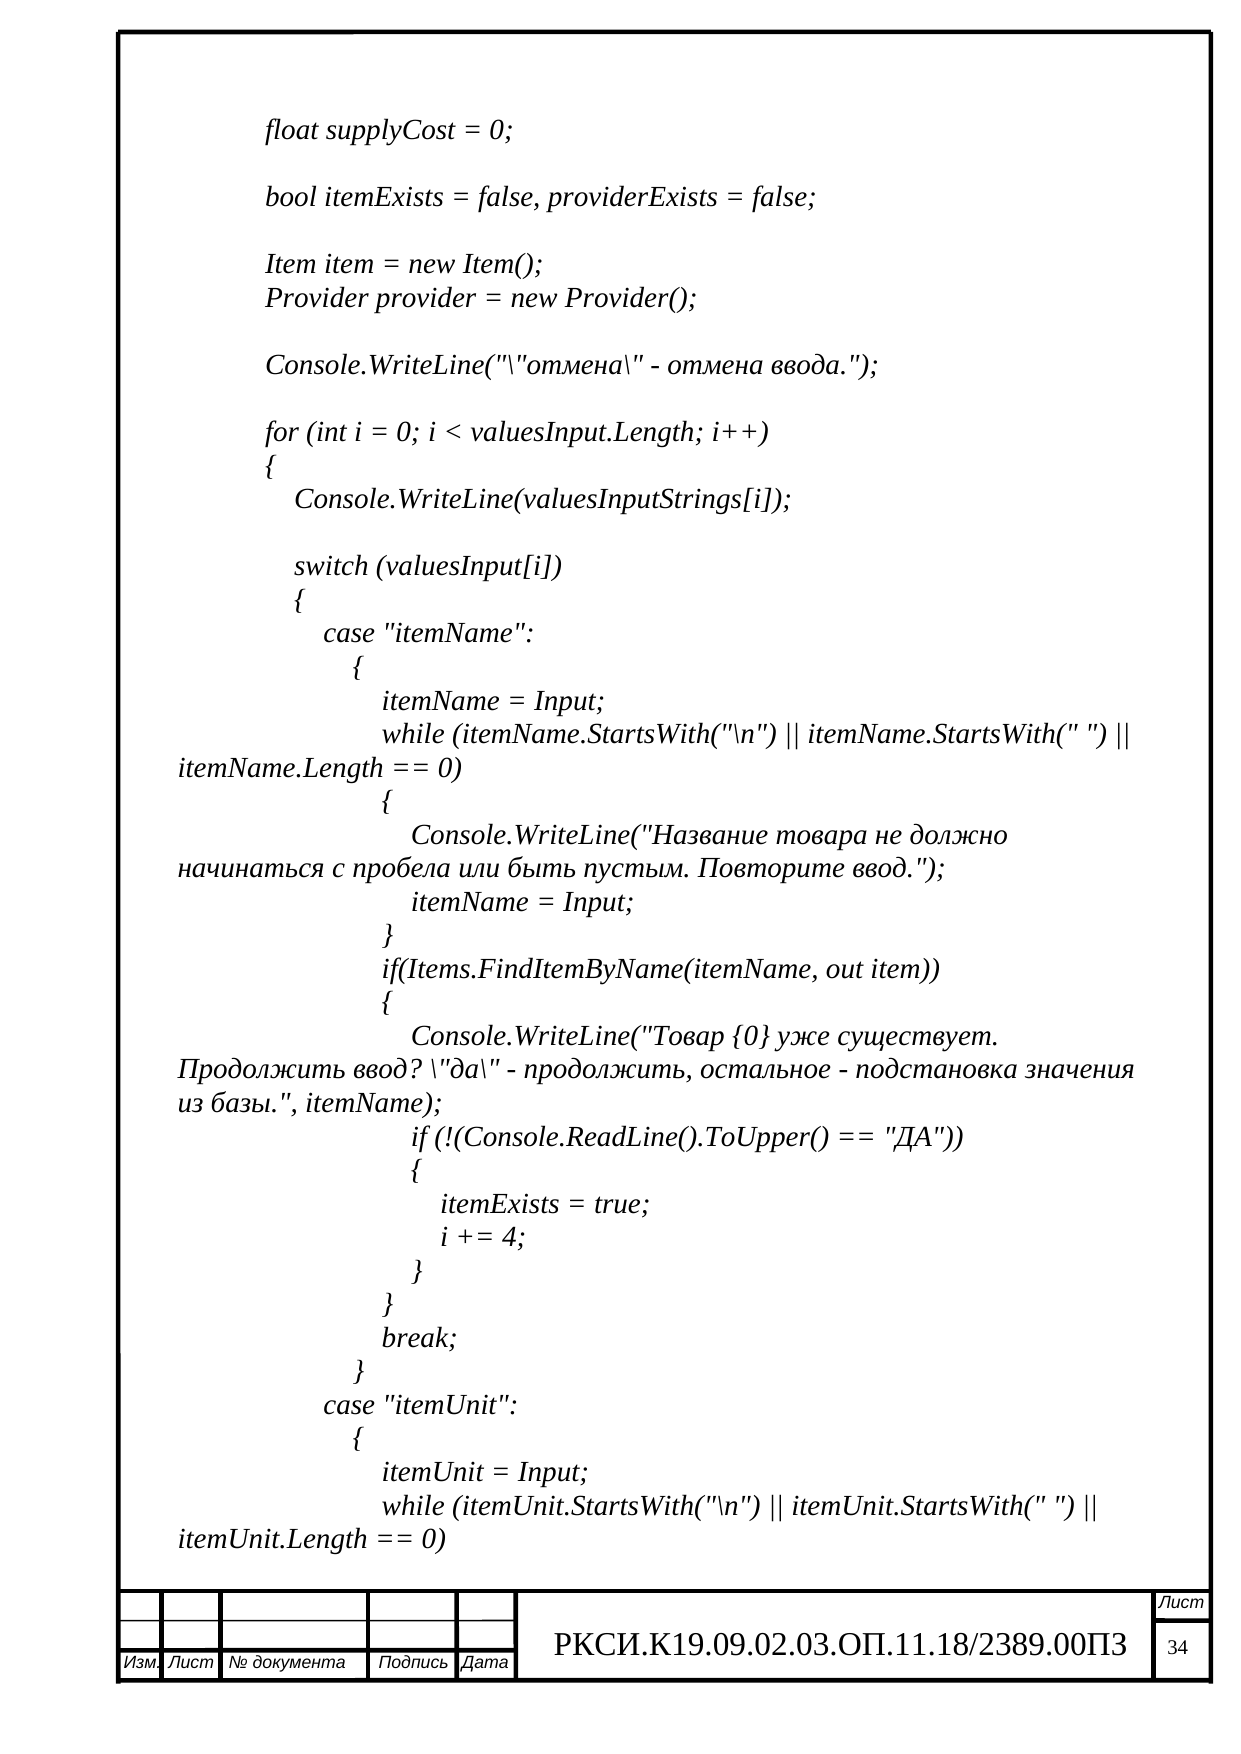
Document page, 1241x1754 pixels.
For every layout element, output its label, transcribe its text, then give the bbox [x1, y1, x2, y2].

text Console.WriteLine("\"отмена\" - отмена ввода."); [177, 347, 1152, 381]
text bool itemExists = false, providerExists = false; [177, 179, 1152, 213]
text } [177, 1353, 1152, 1387]
text case "itemName": [177, 616, 1152, 649]
text } [177, 1286, 1152, 1320]
text Console.WriteLine("Товар {0} уже существует. Продолжить ввод? \"да\" - продолжить, остальное - подстановка значения из базы.", itemName); [177, 1018, 1152, 1119]
text { [177, 1421, 1152, 1454]
text Provider provider = new Provider(); [177, 280, 1152, 314]
text Console.WriteLine("Название товара не должно начинаться с пробела или быть пустым. Повторите ввод."); [177, 817, 1152, 884]
text for (int i = 0; i < valuesInput.Length; i++) [177, 414, 1152, 448]
text } [177, 917, 1152, 951]
text if (!(Console.ReadLine().ToUpper() == "ДА")) [177, 1119, 1152, 1152]
text itemUnit = Input; [177, 1454, 1152, 1488]
text itemExists = true; [177, 1186, 1152, 1219]
text } [177, 1253, 1152, 1286]
text { [177, 783, 1152, 817]
text Console.WriteLine(valuesInputStrings[i]); [177, 481, 1152, 515]
text { [177, 984, 1152, 1018]
text itemName = Input; [177, 884, 1152, 917]
text switch (valuesInput[i]) [177, 548, 1152, 582]
text itemName = Input; [177, 683, 1152, 716]
text { [177, 1152, 1152, 1186]
text { [177, 448, 1152, 481]
text i += 4; [177, 1219, 1152, 1253]
text while (itemName.StartsWith("\n") || itemName.StartsWith(" ") || itemName.Length == 0) [177, 716, 1152, 783]
text { [177, 649, 1152, 683]
text Item item = new Item(); [177, 247, 1152, 280]
text case "itemUnit": [177, 1387, 1152, 1421]
text { [177, 582, 1152, 616]
text if(Items.FindItemByName(itemName, out item)) [177, 951, 1152, 984]
text float supplyCost = 0; [177, 112, 1152, 146]
text break; [177, 1320, 1152, 1353]
text while (itemUnit.StartsWith("\n") || itemUnit.StartsWith(" ") || itemUnit.Length == 0) [177, 1488, 1152, 1555]
